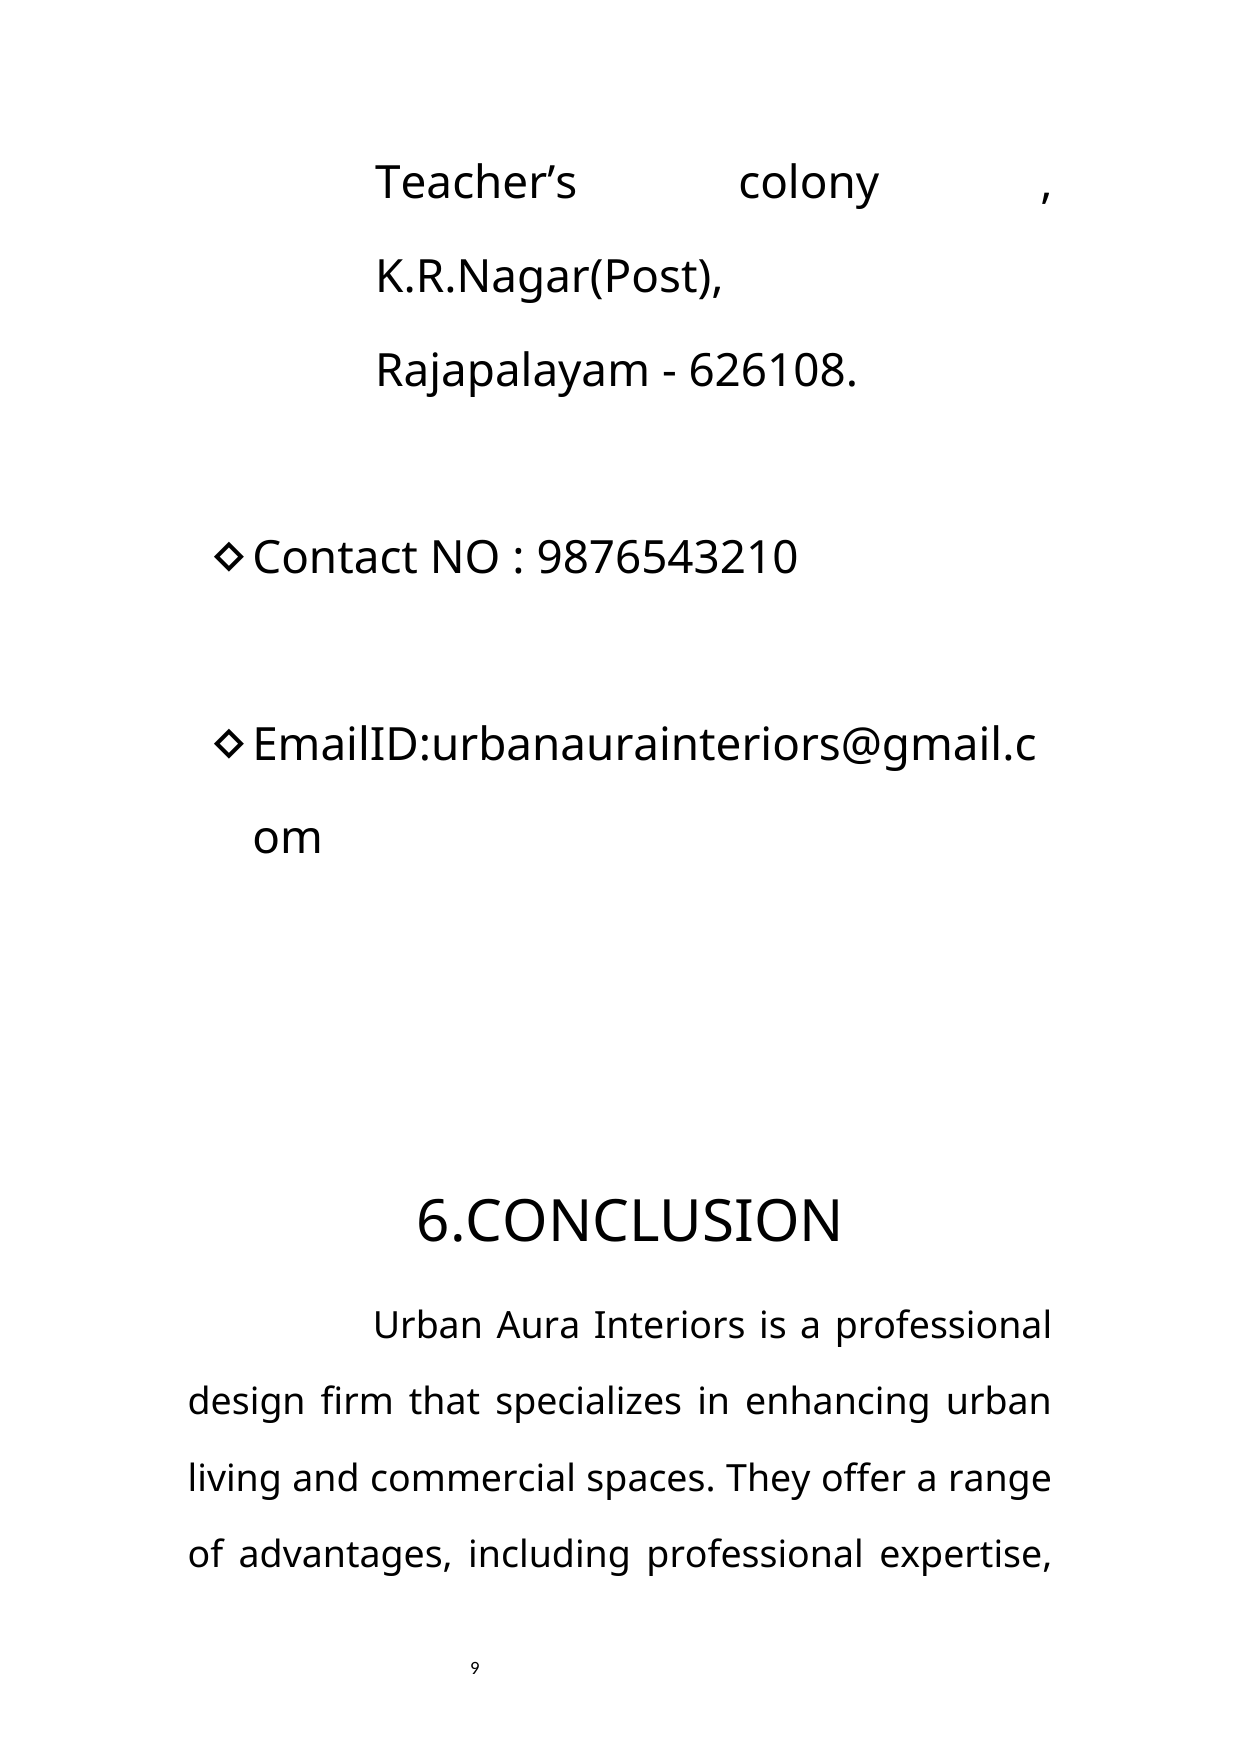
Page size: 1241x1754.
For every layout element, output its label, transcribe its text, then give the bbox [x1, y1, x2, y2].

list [187, 1298, 1053, 1579]
list Contact NO : 9876543210 [208, 524, 1053, 587]
list Teacher’s colony , K.R.Nagar(Post), [375, 150, 1053, 306]
list EmailID:urbanaurainteriors@gmail.com [208, 711, 1053, 867]
list 6.CONCLUSION [417, 1179, 1053, 1258]
list Rajapalayam - 626108. [375, 337, 1053, 399]
